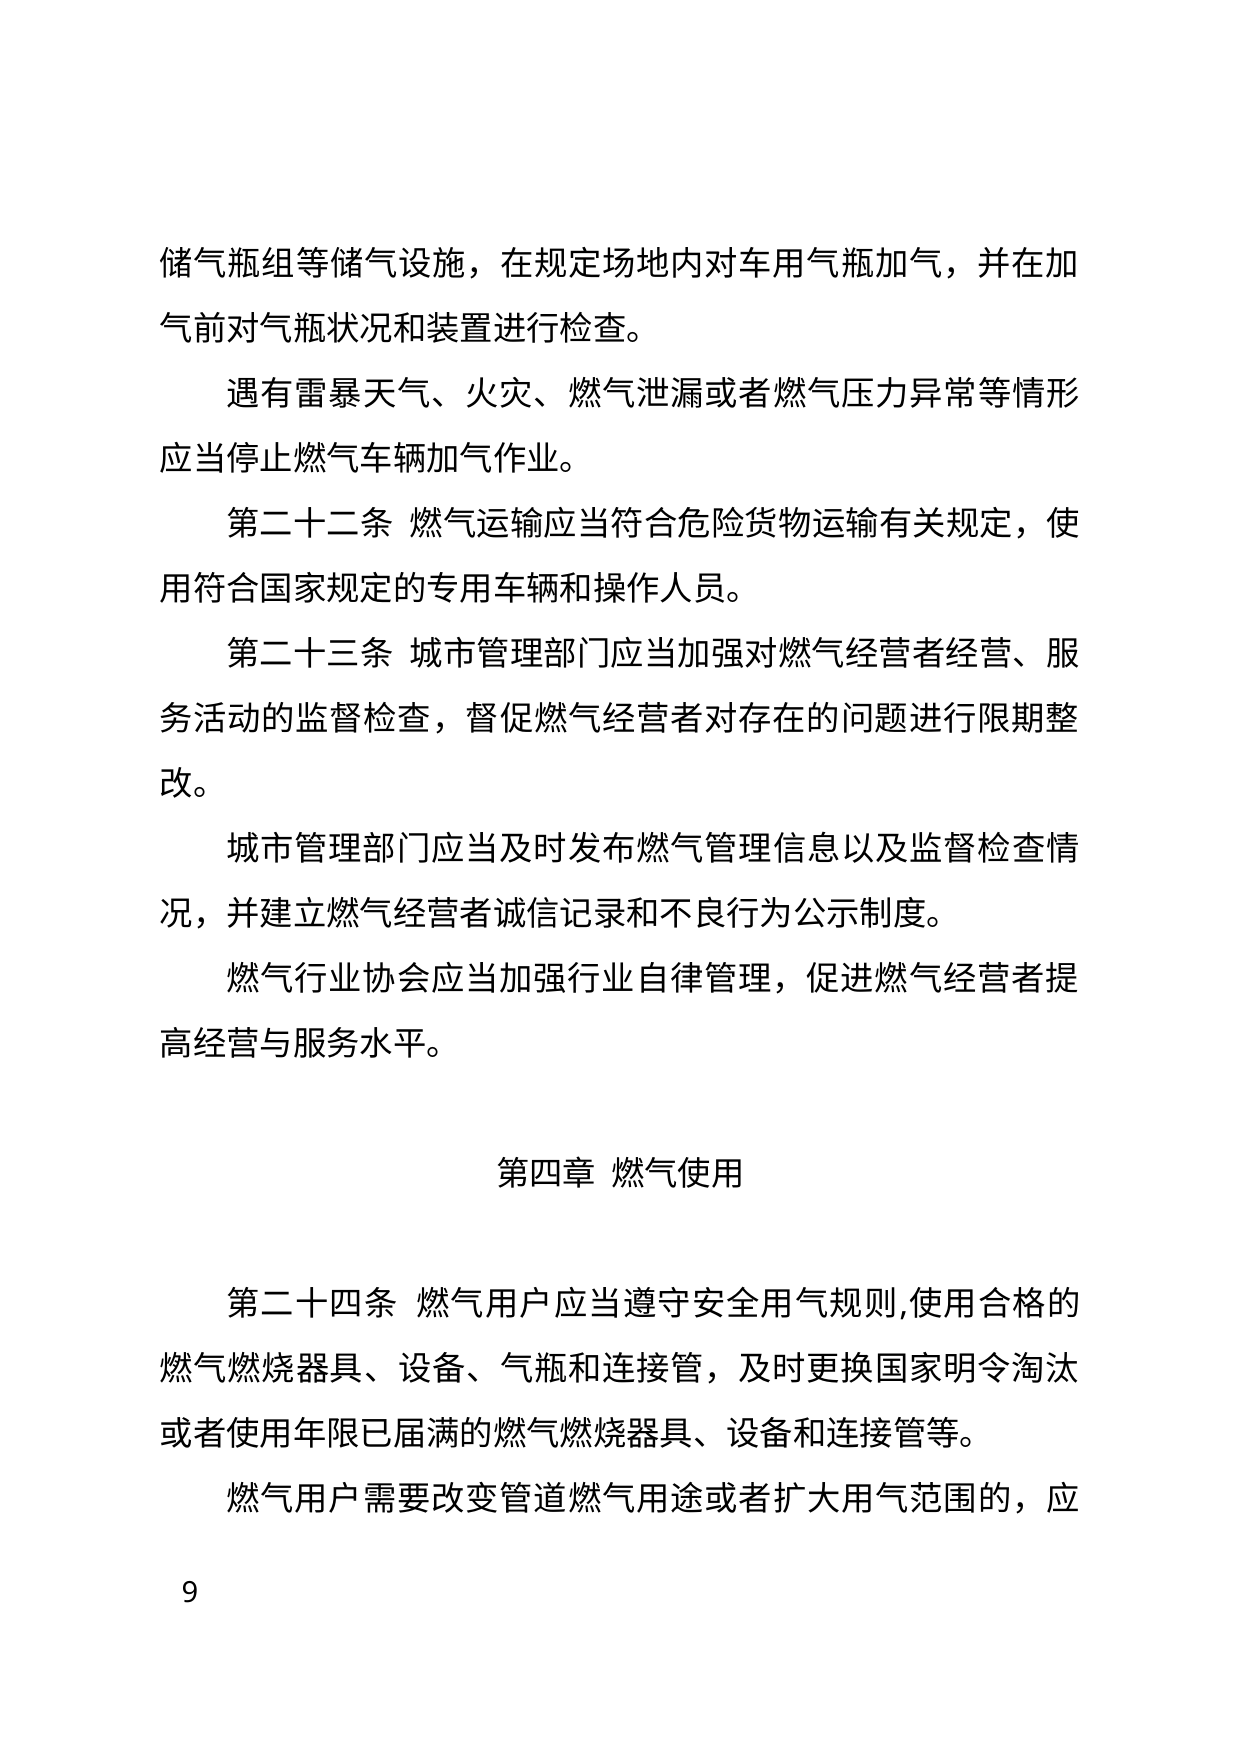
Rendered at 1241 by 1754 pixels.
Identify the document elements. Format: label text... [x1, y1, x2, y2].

text 第二十二条 燃气运输应当符合危险货物运输有关规定，使用符合国家规定的专用车辆和操作人员。 [159, 488, 1081, 618]
text 城市管理部门应当及时发布燃气管理信息以及监督检查情况，并建立燃气经营者诚信记录和不良行为公示制度。 [159, 813, 1081, 943]
text 第二十三条 城市管理部门应当加强对燃气经营者经营、服务活动的监督检查，督促燃气经营者对存在的问题进行限期整改。 [159, 618, 1081, 813]
text 第二十四条 燃气用户应当遵守安全用气规则,使用合格的燃气燃烧器具、设备、气瓶和连接管，及时更换国家明令淘汰或者使用年限已届满的燃气燃烧器具、设备和连接管等。 [159, 1268, 1081, 1463]
text 燃气行业协会应当加强行业自律管理，促进燃气经营者提高经营与服务水平。 [159, 943, 1081, 1073]
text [159, 228, 1081, 358]
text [159, 1463, 1081, 1528]
text 遇有雷暴天气、火灾、燃气泄漏或者燃气压力异常等情形，应当停止燃气车辆加气作业。 [159, 358, 1081, 488]
text 第四章 燃气使用 [159, 1138, 1081, 1203]
